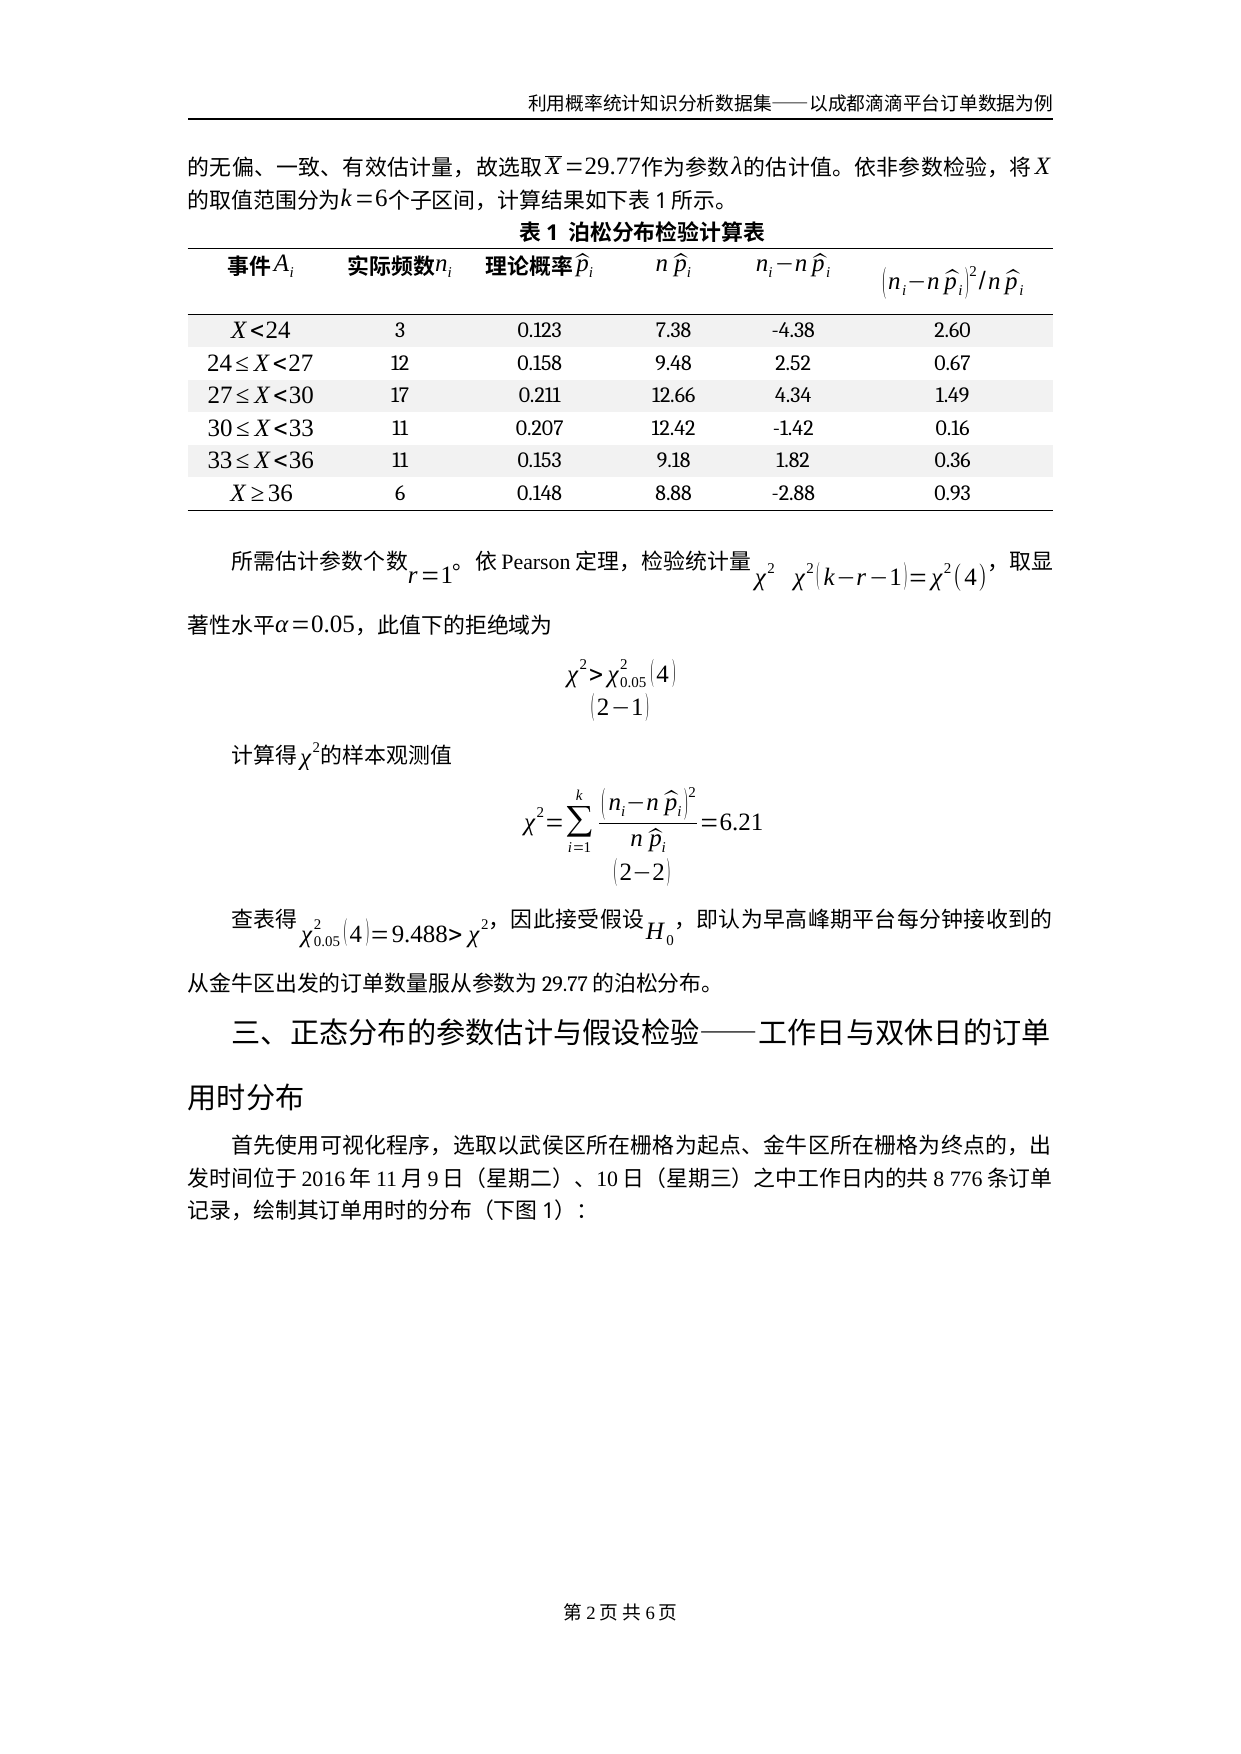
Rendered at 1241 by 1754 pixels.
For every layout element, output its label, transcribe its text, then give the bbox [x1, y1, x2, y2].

table_cell -2.88 [734, 477, 852, 509]
table_cell 0.211 [466, 380, 613, 412]
table_cell 8.88 [613, 477, 734, 509]
table_cell 11 [334, 412, 466, 444]
table_cell 2.52 [734, 347, 852, 379]
table_cell [188, 380, 334, 412]
table_header [734, 249, 852, 313]
text 首先使用可视化程序，选取以武侯区所在栅格为起点、金牛区所在栅格为终点的，出发时间位于2016年11月9日（星期二）、10日（星期三）之中工作日内的共8 776条订单记录，绘制其订单用时的分布（下图1）： [187, 1128, 1053, 1226]
text 计算得的样本观测值 [187, 738, 1053, 771]
text 查表得，因此接受假设，即认为早高峰期平台每分钟接收到的从金牛区出发的订单数量服从参数为29.77的泊松分布。 [187, 901, 1053, 998]
table_cell 17 [334, 380, 466, 412]
table_header [613, 249, 734, 313]
table_header 理论概率 [466, 249, 613, 313]
table_header 事件 [188, 249, 334, 313]
text 所需估计参数个数。依Pearson定理，检验统计量，取显著性水平，此值下的拒绝域为 [187, 543, 1053, 641]
table_cell 1.49 [852, 380, 1053, 412]
table_cell 9.48 [613, 347, 734, 379]
table_cell 12.42 [613, 412, 734, 444]
table_cell 2.60 [852, 315, 1053, 347]
table_cell 1.82 [734, 445, 852, 477]
table_cell [188, 477, 334, 509]
table_header 实际频数 [334, 249, 466, 313]
table_cell 0.148 [466, 477, 613, 509]
table_cell 0.36 [852, 445, 1053, 477]
table_cell 9.18 [613, 445, 734, 477]
table_cell [188, 315, 334, 347]
table_cell [188, 412, 334, 444]
table_cell -1.42 [734, 412, 852, 444]
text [187, 150, 1053, 215]
table_header [852, 249, 1053, 313]
table_cell 7.38 [613, 315, 734, 347]
table_cell 3 [334, 315, 466, 347]
table_cell 0.123 [466, 315, 613, 347]
table_cell 0.207 [466, 412, 613, 444]
table_cell 0.153 [466, 445, 613, 477]
text 表 1 泊松分布检验计算表 [187, 215, 1053, 247]
table_cell 11 [334, 445, 466, 477]
table_cell 12.66 [613, 380, 734, 412]
table_cell 0.93 [852, 477, 1053, 509]
table_cell 0.67 [852, 347, 1053, 379]
table_cell 12 [334, 347, 466, 379]
text 三、正态分布的参数估计与假设检验——工作日与双休日的订单用时分布 [187, 998, 1053, 1128]
table_cell 0.16 [852, 412, 1053, 444]
table_cell 6 [334, 477, 466, 509]
table_cell [188, 347, 334, 379]
table_cell 0.158 [466, 347, 613, 379]
table_cell -4.38 [734, 315, 852, 347]
table_cell [188, 445, 334, 477]
table_cell 4.34 [734, 380, 852, 412]
